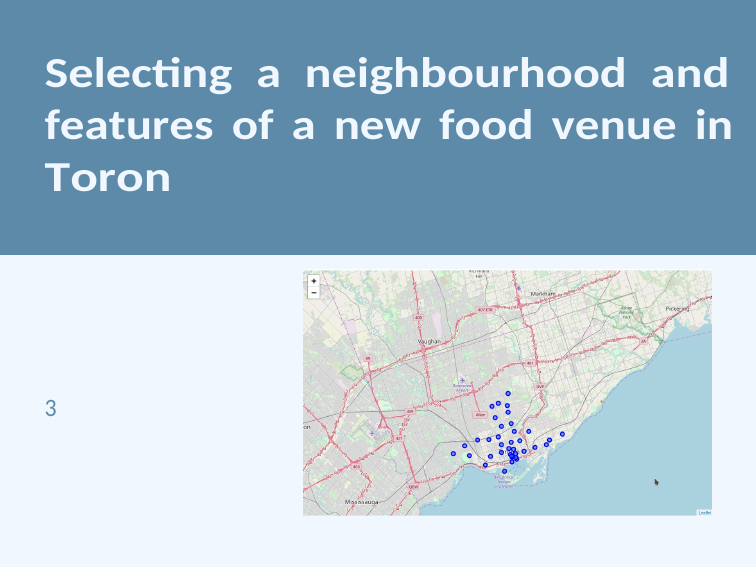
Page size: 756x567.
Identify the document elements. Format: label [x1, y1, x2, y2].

picture [303, 269, 712, 516]
